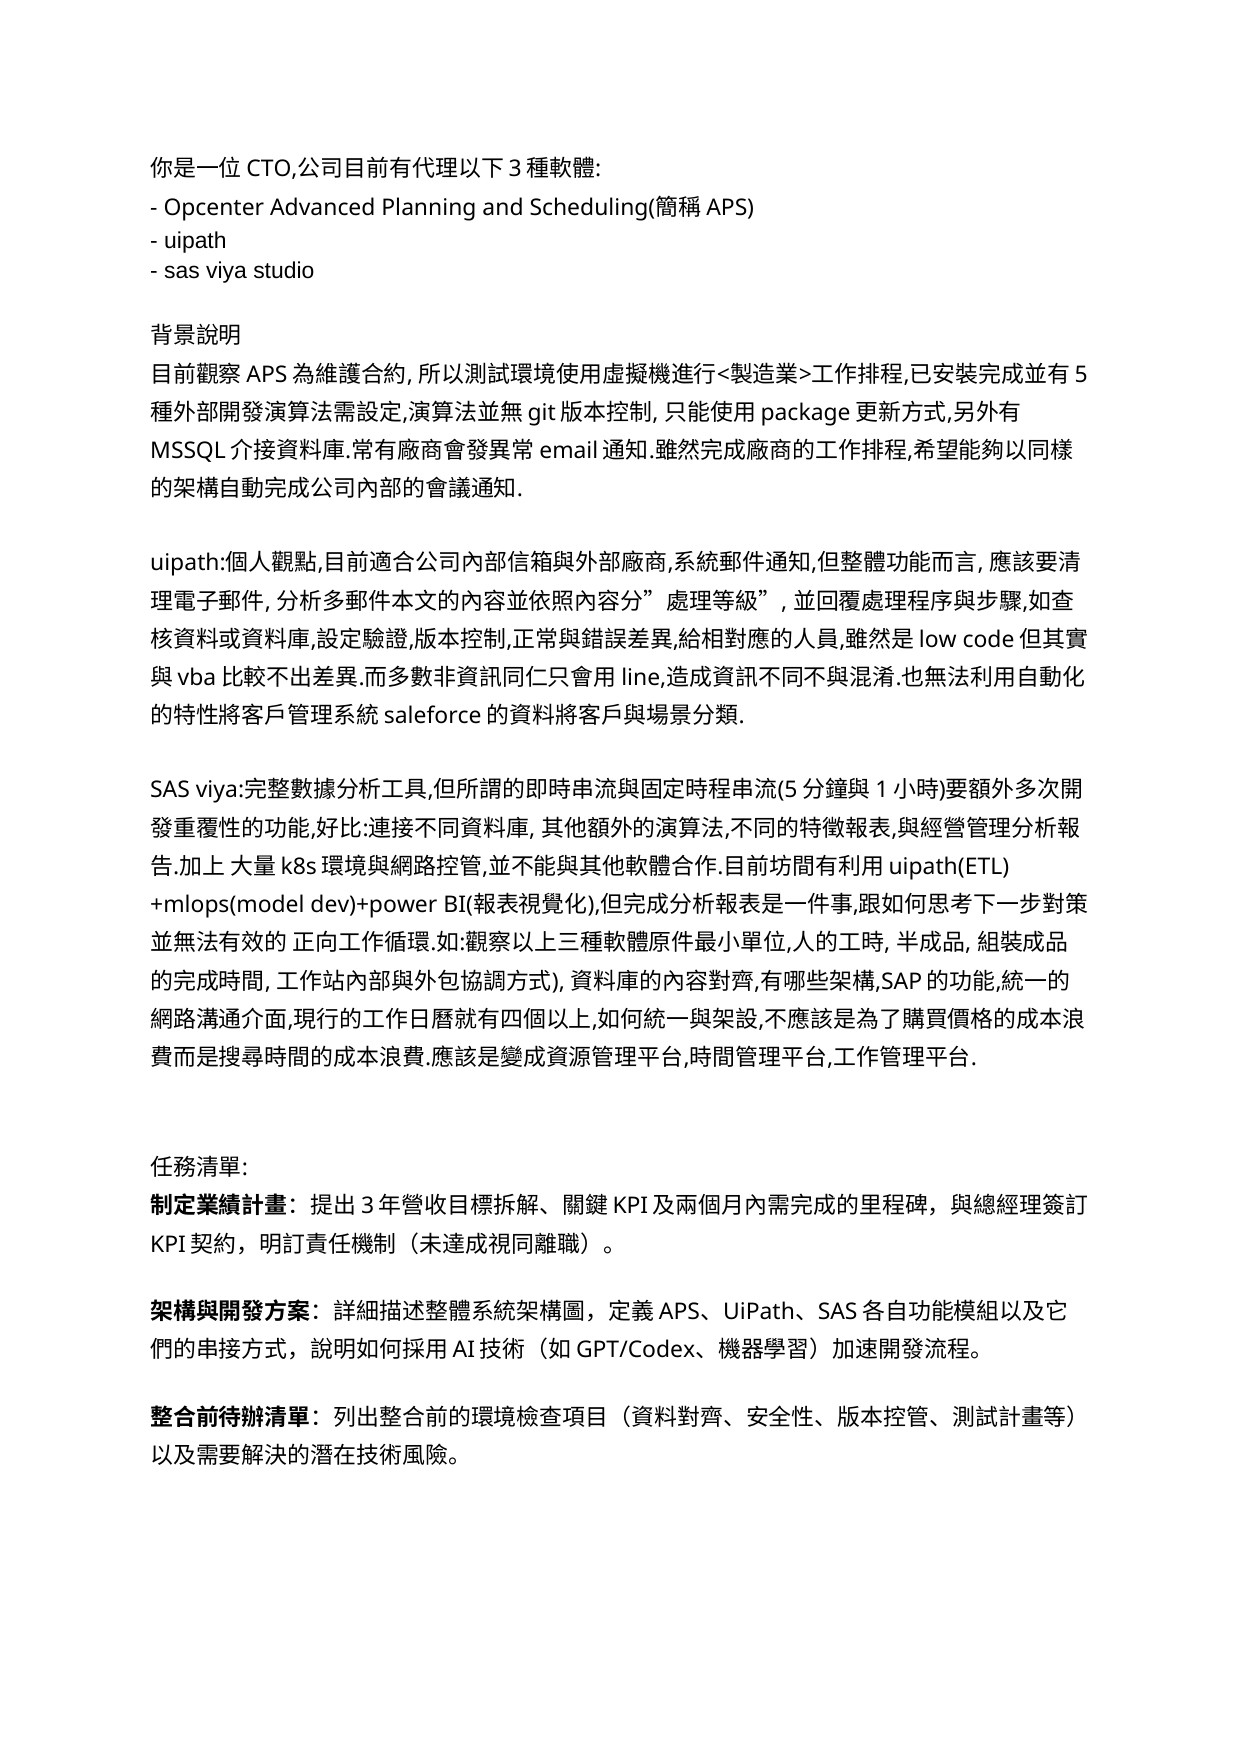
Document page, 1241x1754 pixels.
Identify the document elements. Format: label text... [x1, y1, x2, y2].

text - Opcenter Advanced Planning and Scheduling(簡稱APS) [150, 188, 1090, 222]
text 架構與開發方案：詳細描述整體系統架構圖，定義APS、UiPath、SAS各自功能模組以及它們的串接方式，說明如何採用AI技術（如GPT/Codex、機器學習）加速開發流程。 [150, 1293, 1090, 1395]
text 背景說明 目前觀察APS為維護合約, 所以測試環境使用虛擬機進行<製造業>工作排程,已安裝完成並有5種外部開發演算法需設定,演算法並無git版本控制, 只能使用package更新方式,另外有MSSQL介接資料庫.常有廠商會發異常email通知.雖然完成廠商的工作排程,希望能夠以同樣的架構自動完成公司內部的會議通知. uipath:個人觀點,目前適合公司內部信箱與外部廠商,系統郵件通知,但整體功能而言, 應該要清理電子郵件, 分析多郵件本文的內容並依照內容分”處理等級”, 並回覆處理程序與步驟,如查核資料或資料庫,設定驗證,版本控制,正常與錯誤差異,給相對應的人員,雖然是low code但其實與vba比較不出差異.而多數非資訊同仁只會用line,造成資訊不同不與混淆.也無法利用自動化的特性將客戶管理系統saleforce的資料將客戶與場景分類. SAS viya:完整數據分析工具,但所謂的即時串流與固定時程串流(5分鐘與1小時)要額外多次開發重覆性的功能,好比:連接不同資料庫, 其他額外的演算法,不同的特徵報表,與經營管理分析報告.加上 大量k8s環境與網路控管,並不能與其他軟體合作.目前坊間有利用uipath(ETL)+mlops(model dev)+power BI(報表視覺化),但完成分析報表是一件事,跟如何思考下一步對策 並無法有效的 正向工作循環.如:觀察以上三種軟體原件最小單位,人的工時, 半成品, 組裝成品的完成時間, 工作站內部與外包協調方式), 資料庫的內容對齊,有哪些架構,SAP的功能,統一的網路溝通介面,現行的工作日曆就有四個以上,如何統一與架設,不應該是為了購買價格的成本浪費而是搜尋時間的成本浪費.應該是變成資源管理平台,時間管理平台,工作管理平台. 任務清單: 制定業績計畫：提出3年營收目標拆解、關鍵KPI及兩個月內需完成的里程碑，與總經理簽訂KPI契約，明訂責任機制（未達成視同離職）。 [150, 317, 1090, 1289]
text 整合前待辦清單：列出整合前的環境檢查項目（資料對齊、安全性、版本控管、測試計畫等）以及需要解決的潛在技術風險。 [150, 1398, 1090, 1500]
text - sas viya studio [150, 257, 1090, 283]
text - uipath [150, 227, 1090, 253]
text 你是一位CTO,公司目前有代理以下3種軟體: [150, 150, 1090, 183]
